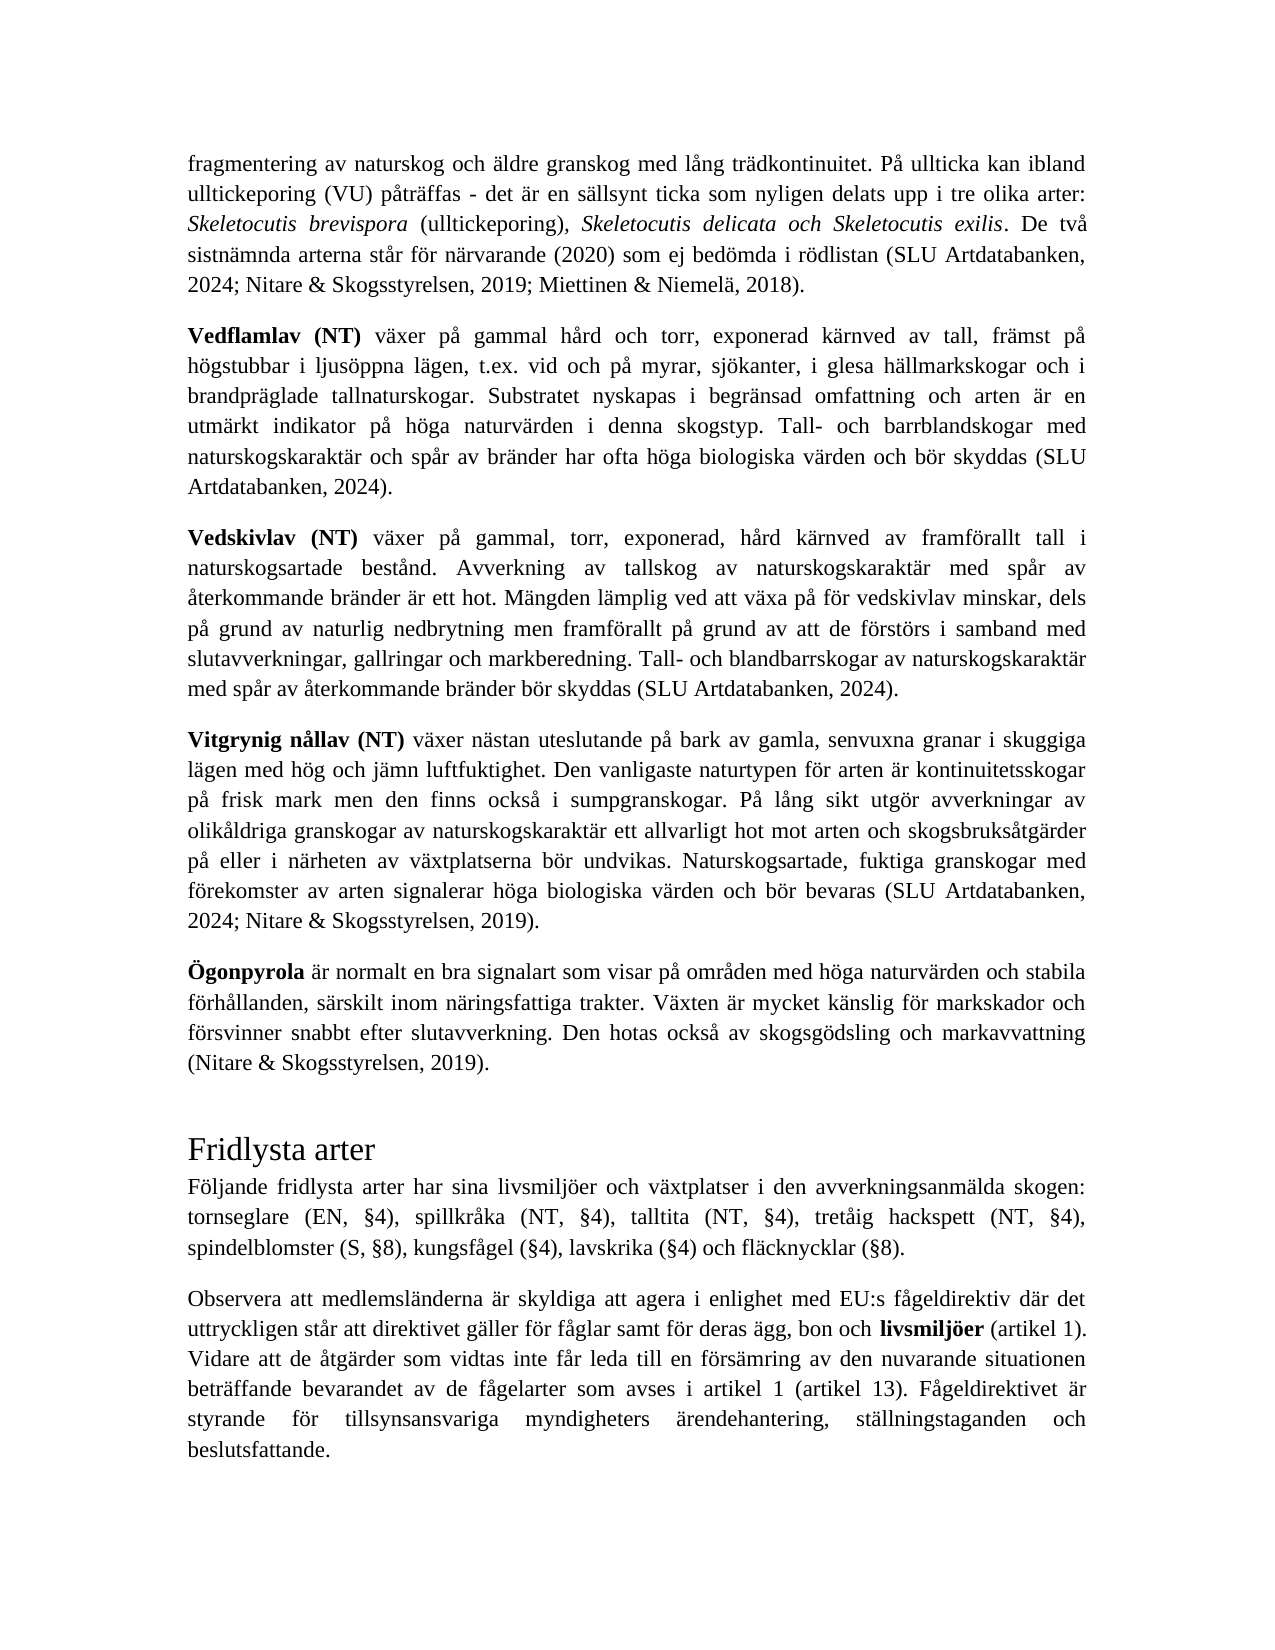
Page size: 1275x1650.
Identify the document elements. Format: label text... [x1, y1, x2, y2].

text Vedskivlav (NT) växer på gammal, torr, exponerad, hård kärnved av framförallt tall i naturskogsartade bestånd. Avverkning av tallskog av naturskogskaraktär med spår av återkommande bränder är ett hot. Mängden lämplig ved att växa på för vedskivlav minskar, dels på grund av naturlig nedbrytning men framförallt på grund av att de förstörs i samband med slutavverkningar, gallringar och markberedning. Tall- och blandbarrskogar av naturskogskaraktär med spår av återkommande bränder bör skyddas (SLU Artdatabanken, 2024). [187, 524, 1087, 701]
subtitle Fridlysta arter [187, 1129, 1087, 1167]
text Observera att medlemsländerna är skyldiga att agera i enlighet med EU:s fågeldirektiv där det uttryckligen står att direktivet gäller för fåglar samt för deras ägg, bon och livsmiljöer (artikel 1). Vidare att de åtgärder som vidtas inte får leda till en försämring av den nuvarande situationen beträffande bevarandet av de fågelarter som avses i artikel 1 (artikel 13). Fågeldirektivet är styrande för tillsynsansvariga myndigheters ärendehantering, ställningstaganden och beslutsfattande. [187, 1285, 1087, 1462]
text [187, 150, 1087, 297]
text Följande fridlysta arter har sina livsmiljöer och växtplatser i den avverkningsanmälda skogen: tornseglare (EN, §4), spillkråka (NT, §4), talltita (NT, §4), tretåig hackspett (NT, §4), spindelblomster (S, §8), kungsfågel (§4), lavskrika (§4) och fläcknycklar (§8). [187, 1173, 1087, 1260]
text Vitgrynig nållav (NT) växer nästan uteslutande på bark av gamla, senvuxna granar i skuggiga lägen med hög och jämn luftfuktighet. Den vanligaste naturtypen för arten är kontinuitetsskogar på frisk mark men den finns också i sumpgranskogar. På lång sikt utgör avverkningar av olikåldriga granskogar av naturskogskaraktär ett allvarligt hot mot arten och skogsbruksåtgärder på eller i närheten av växtplatserna bör undvikas. Naturskogsartade, fuktiga granskogar med förekomster av arten signalerar höga biologiska värden och bör bevaras (SLU Artdatabanken, 2024; Nitare & Skogsstyrelsen, 2019). [187, 726, 1087, 934]
text Vedflamlav (NT) växer på gammal hård och torr, exponerad kärnved av tall, främst på högstubbar i ljusöppna lägen, t.ex. vid och på myrar, sjökanter, i glesa hällmarkskogar och i brandpräglade tallnaturskogar. Substratet nyskapas i begränsad omfattning och arten är en utmärkt indikator på höga naturvärden i denna skogstyp. Tall- och barrblandskogar med naturskogskaraktär och spår av bränder har ofta höga biologiska värden och bör skyddas (SLU Artdatabanken, 2024). [187, 322, 1087, 499]
text Ögonpyrola är normalt en bra signalart som visar på områden med höga naturvärden och stabila förhållanden, särskilt inom näringsfattiga trakter. Växten är mycket känslig för markskador och försvinner snabbt efter slutavverkning. Den hotas också av skogsgödsling och markavvattning (Nitare & Skogsstyrelsen, 2019). [187, 958, 1087, 1075]
